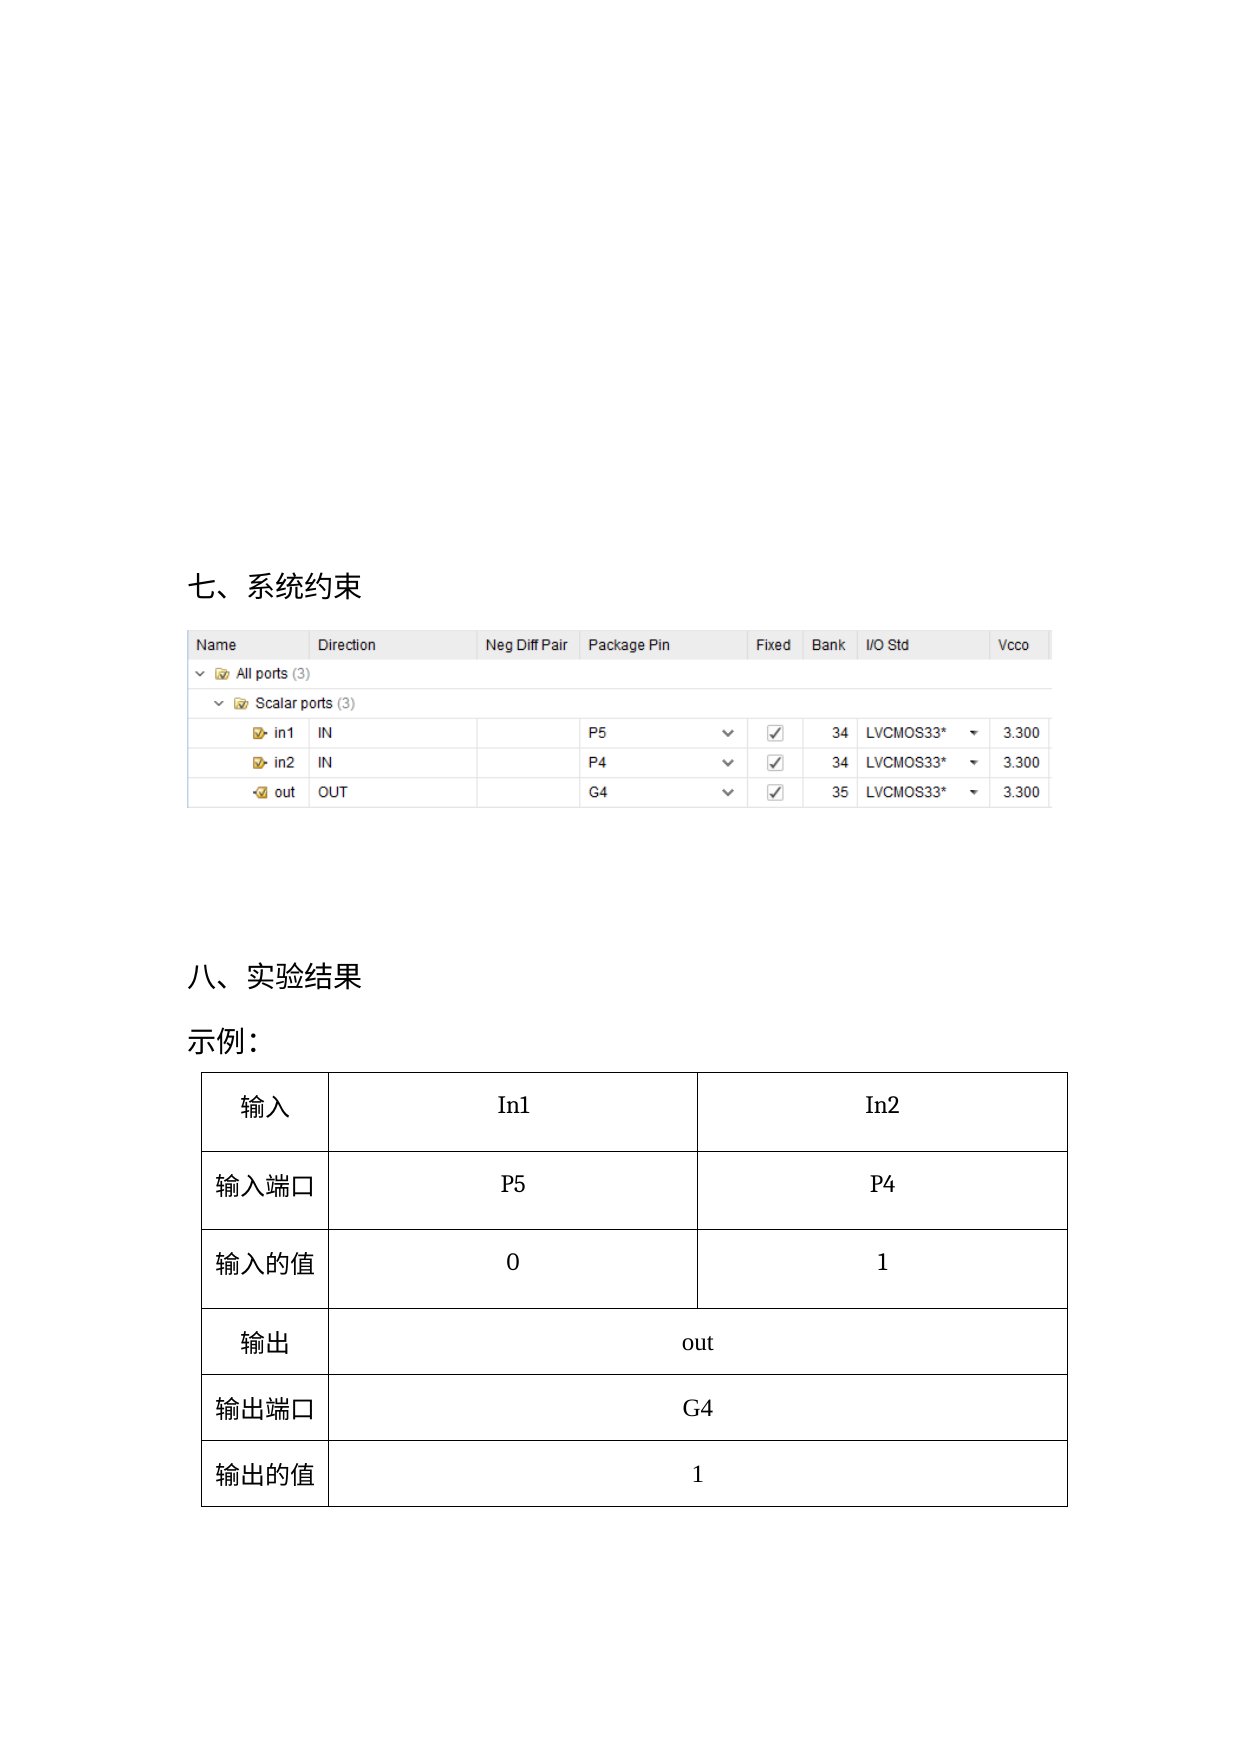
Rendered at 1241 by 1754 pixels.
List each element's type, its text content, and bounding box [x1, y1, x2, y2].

table_cell 输出端口 [202, 1375, 328, 1440]
table_cell P4 [698, 1152, 1067, 1229]
table_cell 0 [329, 1230, 697, 1308]
table_header In1 [329, 1073, 697, 1151]
table_cell 1 [698, 1230, 1067, 1308]
table_cell out [329, 1309, 1067, 1374]
table_header In2 [698, 1073, 1067, 1151]
table_cell 输入的值 [202, 1230, 328, 1308]
table_cell G4 [329, 1375, 1067, 1440]
table_cell 输入端口 [202, 1152, 328, 1229]
picture [187, 630, 1053, 808]
table_header 输入 [202, 1073, 328, 1151]
table_cell P5 [329, 1152, 697, 1229]
list 八、实验结果 [187, 942, 1053, 1007]
table_cell 输出 [202, 1309, 328, 1374]
list 示例： [187, 1007, 1053, 1072]
list 七、系统约束 [187, 552, 1053, 617]
table_cell 1 [329, 1441, 1067, 1506]
table_cell 输出的值 [202, 1441, 328, 1506]
